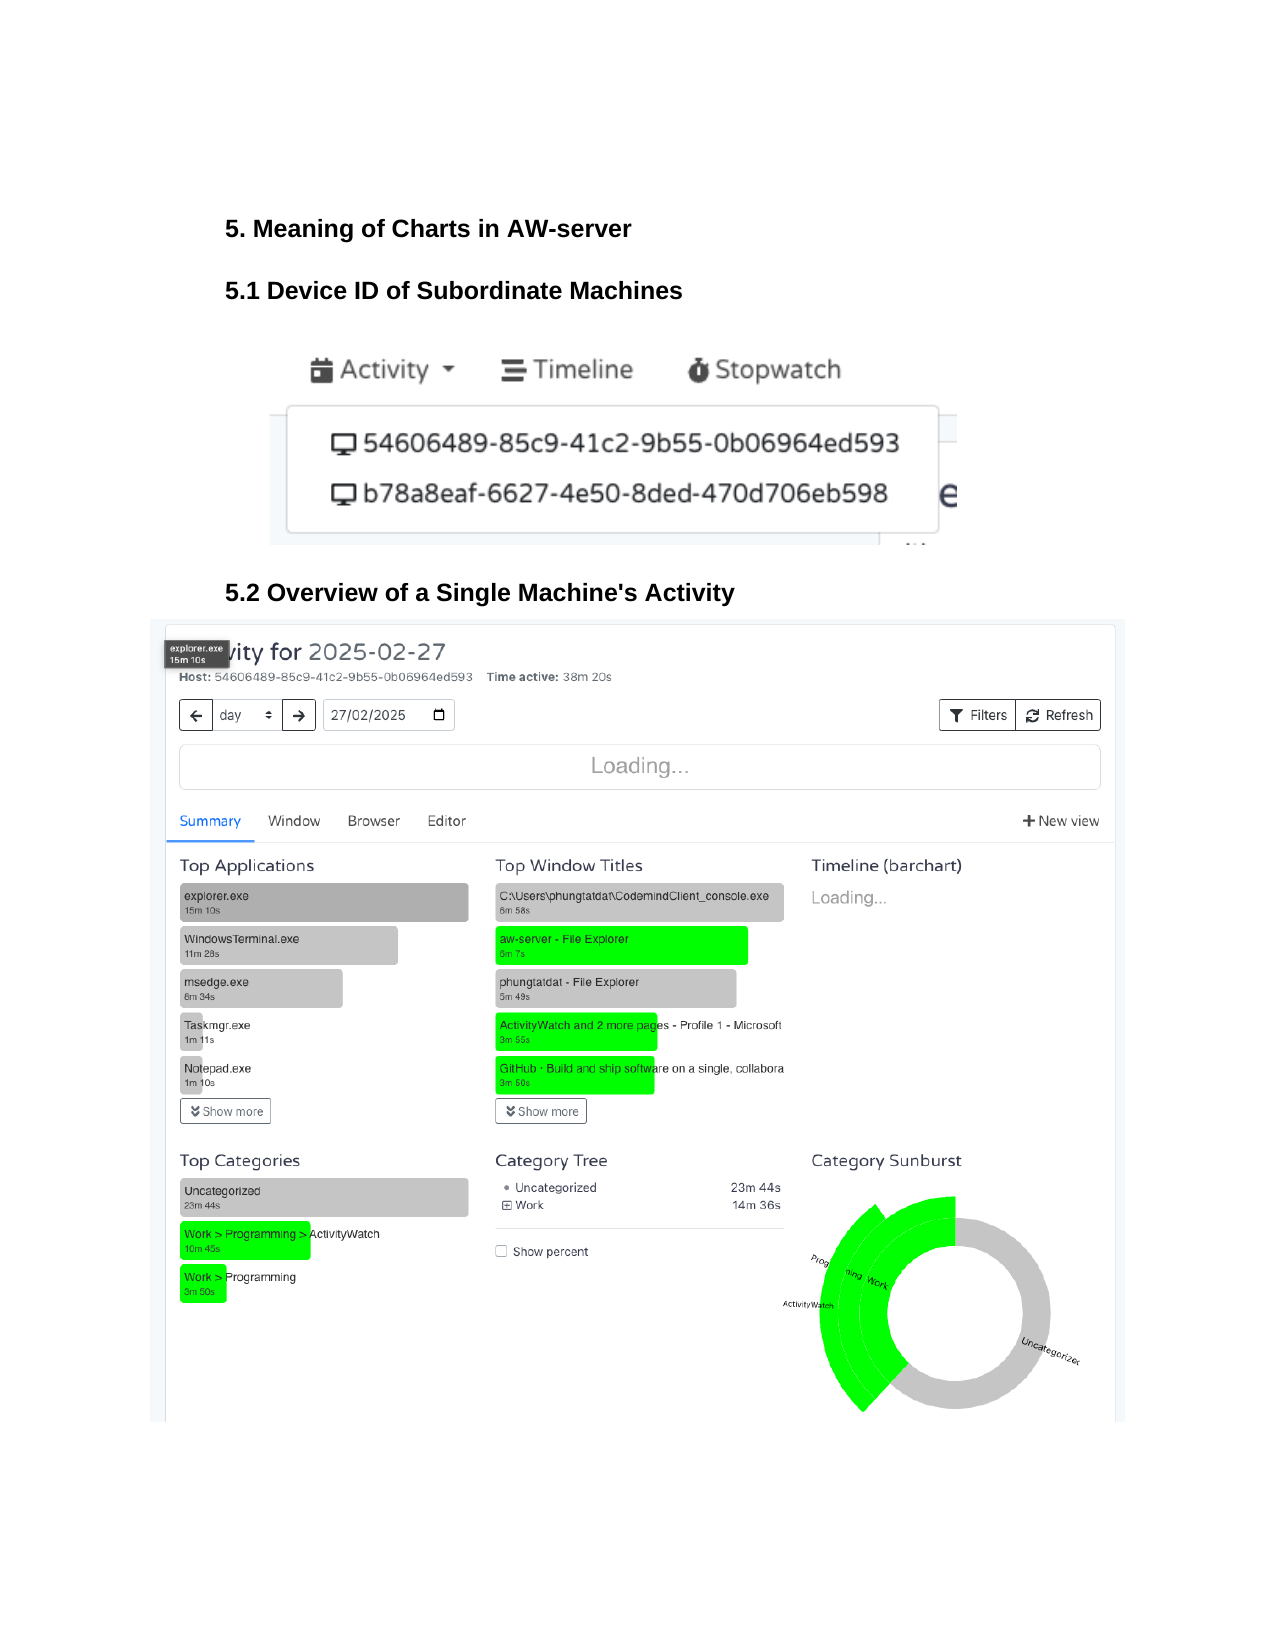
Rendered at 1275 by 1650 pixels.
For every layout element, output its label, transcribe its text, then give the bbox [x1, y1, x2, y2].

subtitle 5. Meaning of Charts in AW-server [225, 213, 1125, 242]
picture [269, 333, 957, 545]
subtitle 5.2 Overview of a Single Machine's Activity [225, 578, 1125, 607]
picture [150, 619, 1125, 1422]
subtitle 5.1 Device ID of Subordinate Machines [225, 276, 1125, 304]
